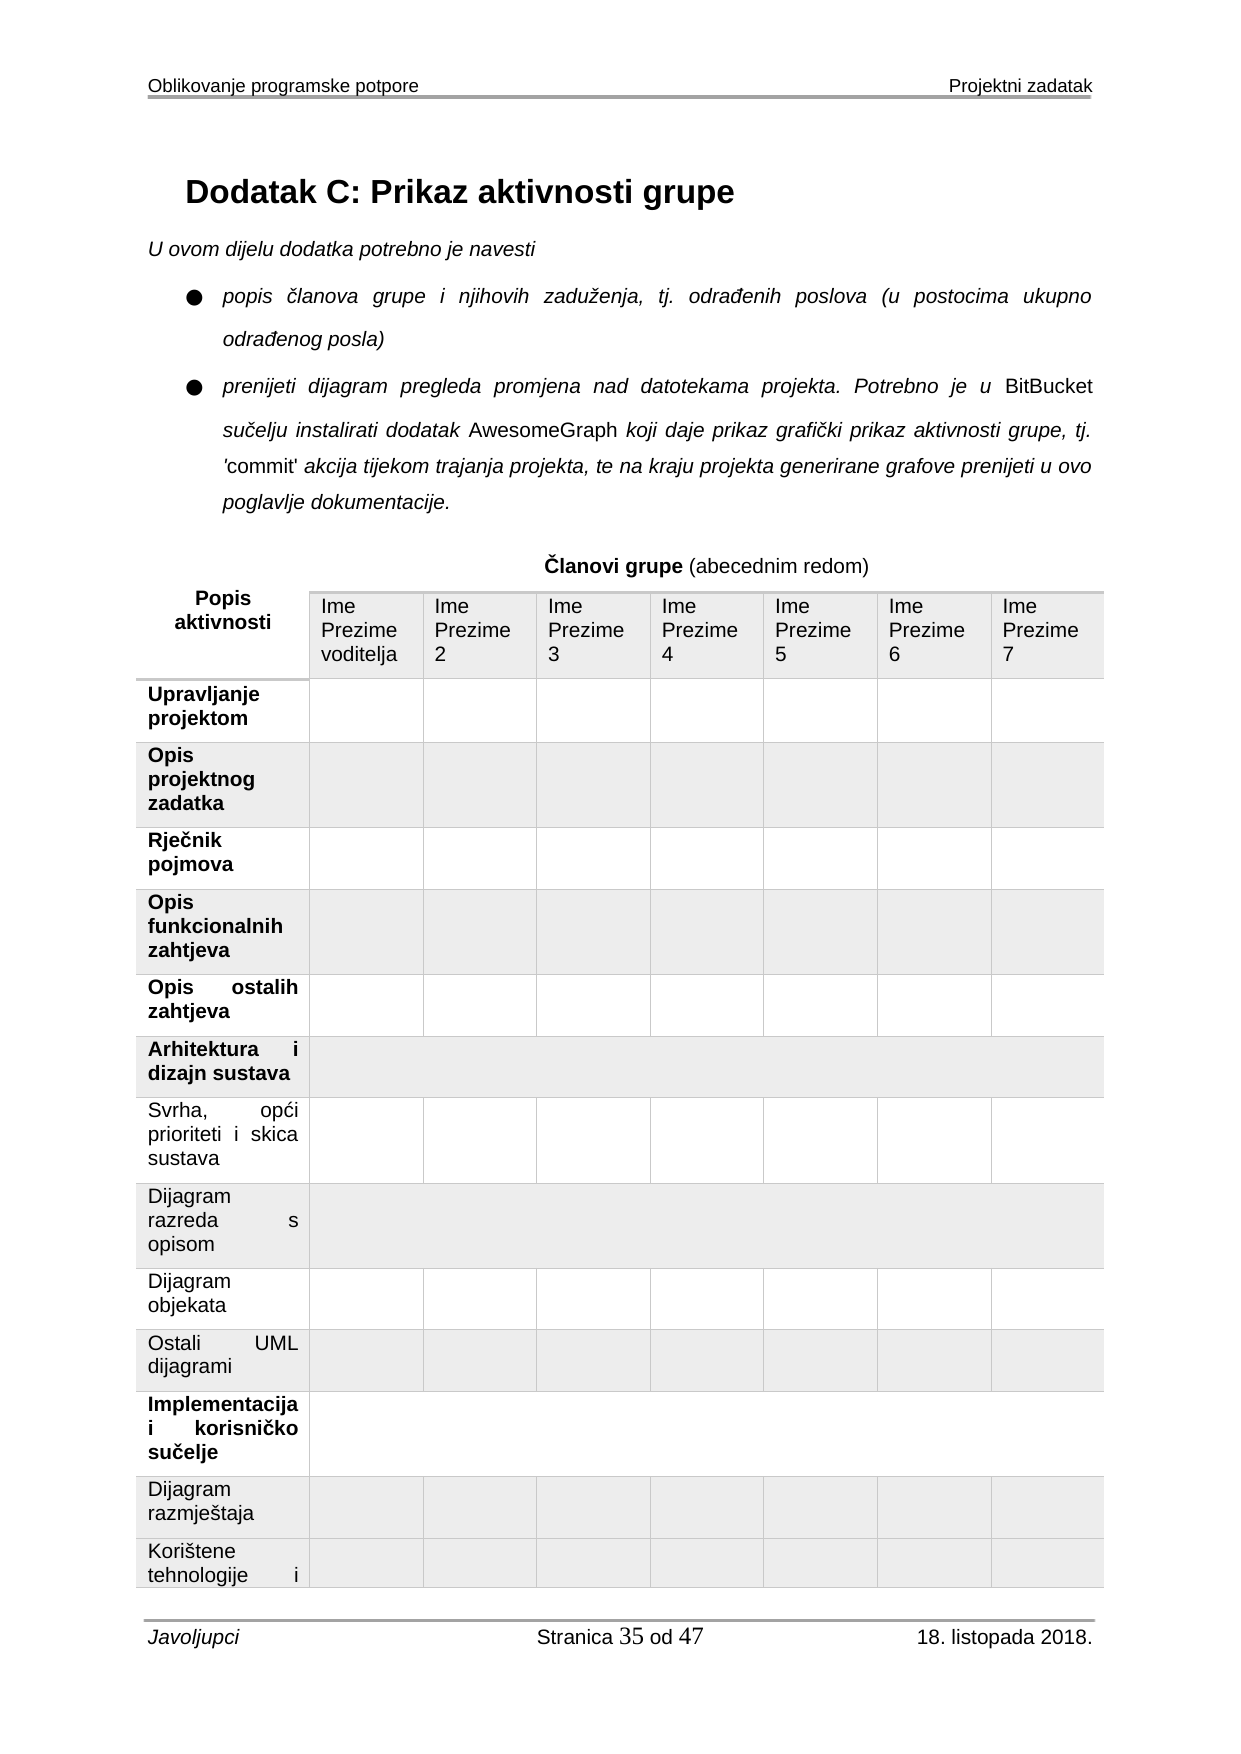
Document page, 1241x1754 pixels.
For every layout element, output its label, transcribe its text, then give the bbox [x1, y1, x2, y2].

table_cell [651, 743, 763, 827]
table_cell [424, 1330, 536, 1391]
table_cell [651, 975, 763, 1036]
table_cell [310, 828, 423, 889]
table_cell [424, 743, 536, 827]
table_cell [651, 1330, 763, 1391]
table_cell [764, 828, 877, 889]
text U ovom dijelu dodatka potrebno je navesti [148, 236, 1093, 260]
table_cell Ime Prezime 7 [992, 594, 1104, 678]
table_cell [992, 743, 1104, 827]
table_cell [424, 828, 536, 889]
table_cell [537, 1330, 650, 1391]
table_cell Ime Prezime 3 [537, 594, 650, 678]
table_cell [992, 1269, 1104, 1329]
table_cell [992, 1539, 1104, 1587]
table_cell [651, 828, 763, 889]
table_cell [764, 890, 877, 974]
table_cell [764, 1098, 877, 1182]
table_cell Ime Prezime 2 [424, 594, 536, 678]
table_cell [310, 1184, 1104, 1268]
table_cell [537, 679, 650, 742]
table_cell [310, 1098, 423, 1182]
table_cell [424, 1539, 536, 1587]
table_cell [424, 1477, 536, 1538]
table_cell [992, 975, 1104, 1036]
table_cell [764, 1330, 877, 1391]
table_cell [310, 1477, 423, 1538]
table_cell [992, 1098, 1104, 1182]
table_cell Rječnik pojmova [136, 828, 309, 889]
table_cell [424, 1098, 536, 1182]
list prenijeti dijagram pregleda promjena nad datotekama projekta. Potrebno je u BitBucket sučelju instalirati dodatak AwesomeGraph koji daje prikaz grafički prikaz aktivnosti grupe, tj. 'commit' akcija tijekom trajanja projekta, te na kraju projekta generirane grafove prenijeti u ovo poglavlje dokumentacije. [185, 363, 1093, 513]
table_cell [992, 1330, 1104, 1391]
table_cell [651, 1477, 763, 1538]
table_cell [651, 890, 763, 974]
table_cell [424, 679, 536, 742]
table_cell [310, 890, 423, 974]
table_cell [537, 975, 650, 1036]
table_cell [651, 1098, 763, 1182]
table_cell [537, 1539, 650, 1587]
subtitle Dodatak C: Prikaz aktivnosti grupe [185, 173, 1093, 211]
table_header Članovi grupe (abecednim redom) [310, 554, 1104, 591]
table_cell [537, 1477, 650, 1538]
table_cell [878, 828, 991, 889]
table_cell [537, 828, 650, 889]
table_cell [537, 890, 650, 974]
table_cell [424, 975, 536, 1036]
table_cell [310, 1037, 1104, 1097]
table_cell [878, 743, 991, 827]
table_cell [310, 1539, 423, 1587]
table_cell [764, 1477, 877, 1538]
table_cell [764, 1269, 877, 1329]
table_cell [878, 1098, 991, 1182]
table_cell Dijagram objekata [136, 1269, 309, 1329]
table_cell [136, 1539, 309, 1587]
table_cell Dijagram razmještaja [136, 1477, 309, 1538]
table_cell [764, 743, 877, 827]
table_cell [424, 890, 536, 974]
table_cell Upravljanje projektom [136, 681, 309, 742]
table_cell [310, 679, 423, 742]
table_cell [878, 890, 991, 974]
table_cell Opis ostalih zahtjeva [136, 975, 309, 1036]
table_cell Dijagram razreda s opisom [136, 1184, 309, 1268]
table_cell Opis projektnog zadatka [136, 743, 309, 827]
table_cell [764, 975, 877, 1036]
table_cell [878, 1539, 991, 1587]
table_cell Ime Prezime 5 [764, 594, 877, 678]
table_cell [310, 975, 423, 1036]
table_cell Ime Prezime 6 [878, 594, 991, 678]
table_cell [424, 1269, 536, 1329]
table_cell [992, 890, 1104, 974]
table_cell [310, 743, 423, 827]
table_cell [878, 1477, 991, 1538]
list popis članova grupe i njihovih zaduženja, tj. odrađenih poslova (u postocima ukupno odrađenog posla) [185, 272, 1093, 351]
table_cell [764, 679, 877, 742]
table_cell [992, 679, 1104, 742]
table_cell Opis funkcionalnih zahtjeva [136, 890, 309, 974]
table_cell [992, 828, 1104, 889]
table_cell Implementacija i korisničko sučelje [136, 1392, 309, 1476]
picture [147, 95, 1092, 99]
table_cell [878, 679, 991, 742]
table_cell Svrha, opći prioriteti i skica sustava [136, 1098, 309, 1182]
table_cell [651, 679, 763, 742]
table_cell Arhitektura i dizajn sustava [136, 1037, 309, 1097]
table_cell [878, 1330, 991, 1391]
table_cell [651, 1539, 763, 1587]
table_cell Ime Prezime voditelja [310, 594, 423, 678]
table_cell [537, 1269, 650, 1329]
table_cell [537, 743, 650, 827]
table_cell [651, 1269, 763, 1329]
table_cell [764, 1539, 877, 1587]
table_cell [878, 975, 991, 1036]
table_cell [310, 1269, 423, 1329]
table_header Popis aktivnosti [136, 554, 309, 678]
table_cell [992, 1477, 1104, 1538]
table_cell [310, 1392, 1104, 1476]
table_cell [537, 1098, 650, 1182]
table_cell [878, 1269, 991, 1329]
table_cell Ostali UML dijagrami [136, 1330, 309, 1391]
table_cell Ime Prezime 4 [651, 594, 763, 678]
table_cell [310, 1330, 423, 1391]
